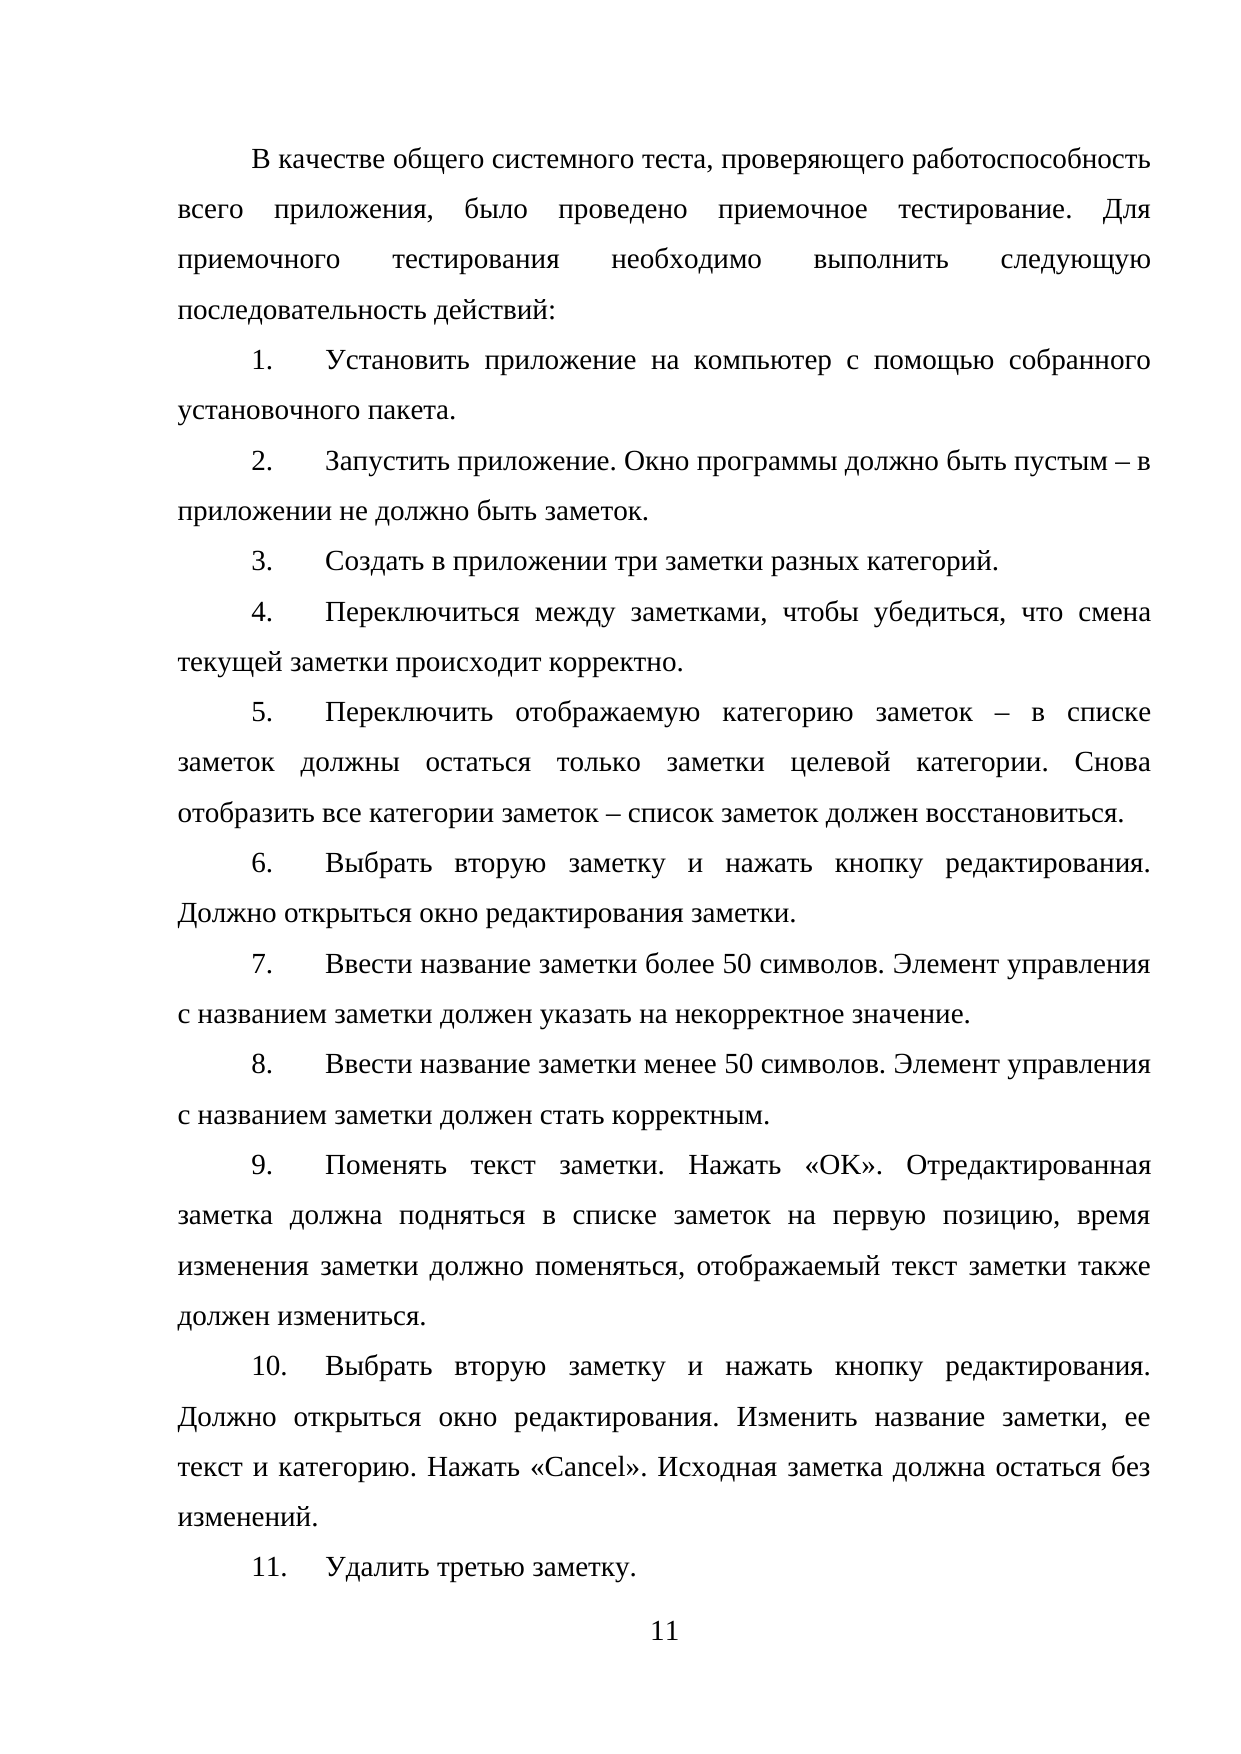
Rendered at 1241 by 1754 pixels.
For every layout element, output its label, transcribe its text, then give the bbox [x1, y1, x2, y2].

list Переключить отображаемую категорию заметок – в списке заметок должны остаться только заметки целевой категории. Снова отобразить все категории заметок – список заметок должен восстановиться. [177, 694, 1152, 828]
list Выбрать вторую заметку и нажать кнопку редактирования. Должно открыться окно редактирования. Изменить название заметки, ее текст и категорию. Нажать «Cancel». Исходная заметка должна остаться без изменений. [177, 1348, 1152, 1533]
list Выбрать вторую заметку и нажать кнопку редактирования. Должно открыться окно редактирования заметки. [177, 845, 1152, 929]
list Установить приложение на компьютер с помощью собранного установочного пакета. [177, 342, 1152, 426]
list Ввести название заметки более 50 символов. Элемент управления с названием заметки должен указать на некорректное значение. [177, 946, 1152, 1030]
text В качестве общего системного теста, проверяющего работоспособность всего приложения, было проведено приемочное тестирование. Для приемочного тестирования необходимо выполнить следующую последовательность действий: [177, 141, 1152, 325]
list Переключиться между заметками, чтобы убедиться, что смена текущей заметки происходит корректно. [177, 594, 1152, 677]
list Поменять текст заметки. Нажать «OK». Отредактированная заметка должна подняться в списке заметок на первую позицию, время изменения заметки должно поменяться, отображаемый текст заметки также должен измениться. [177, 1147, 1152, 1332]
list Создать в приложении три заметки разных категорий. [177, 543, 1152, 577]
list Запустить приложение. Окно программы должно быть пустым – в приложении не должно быть заметок. [177, 443, 1152, 527]
list Удалить третью заметку. [177, 1549, 1152, 1583]
list Ввести название заметки менее 50 символов. Элемент управления с названием заметки должен стать корректным. [177, 1046, 1152, 1130]
